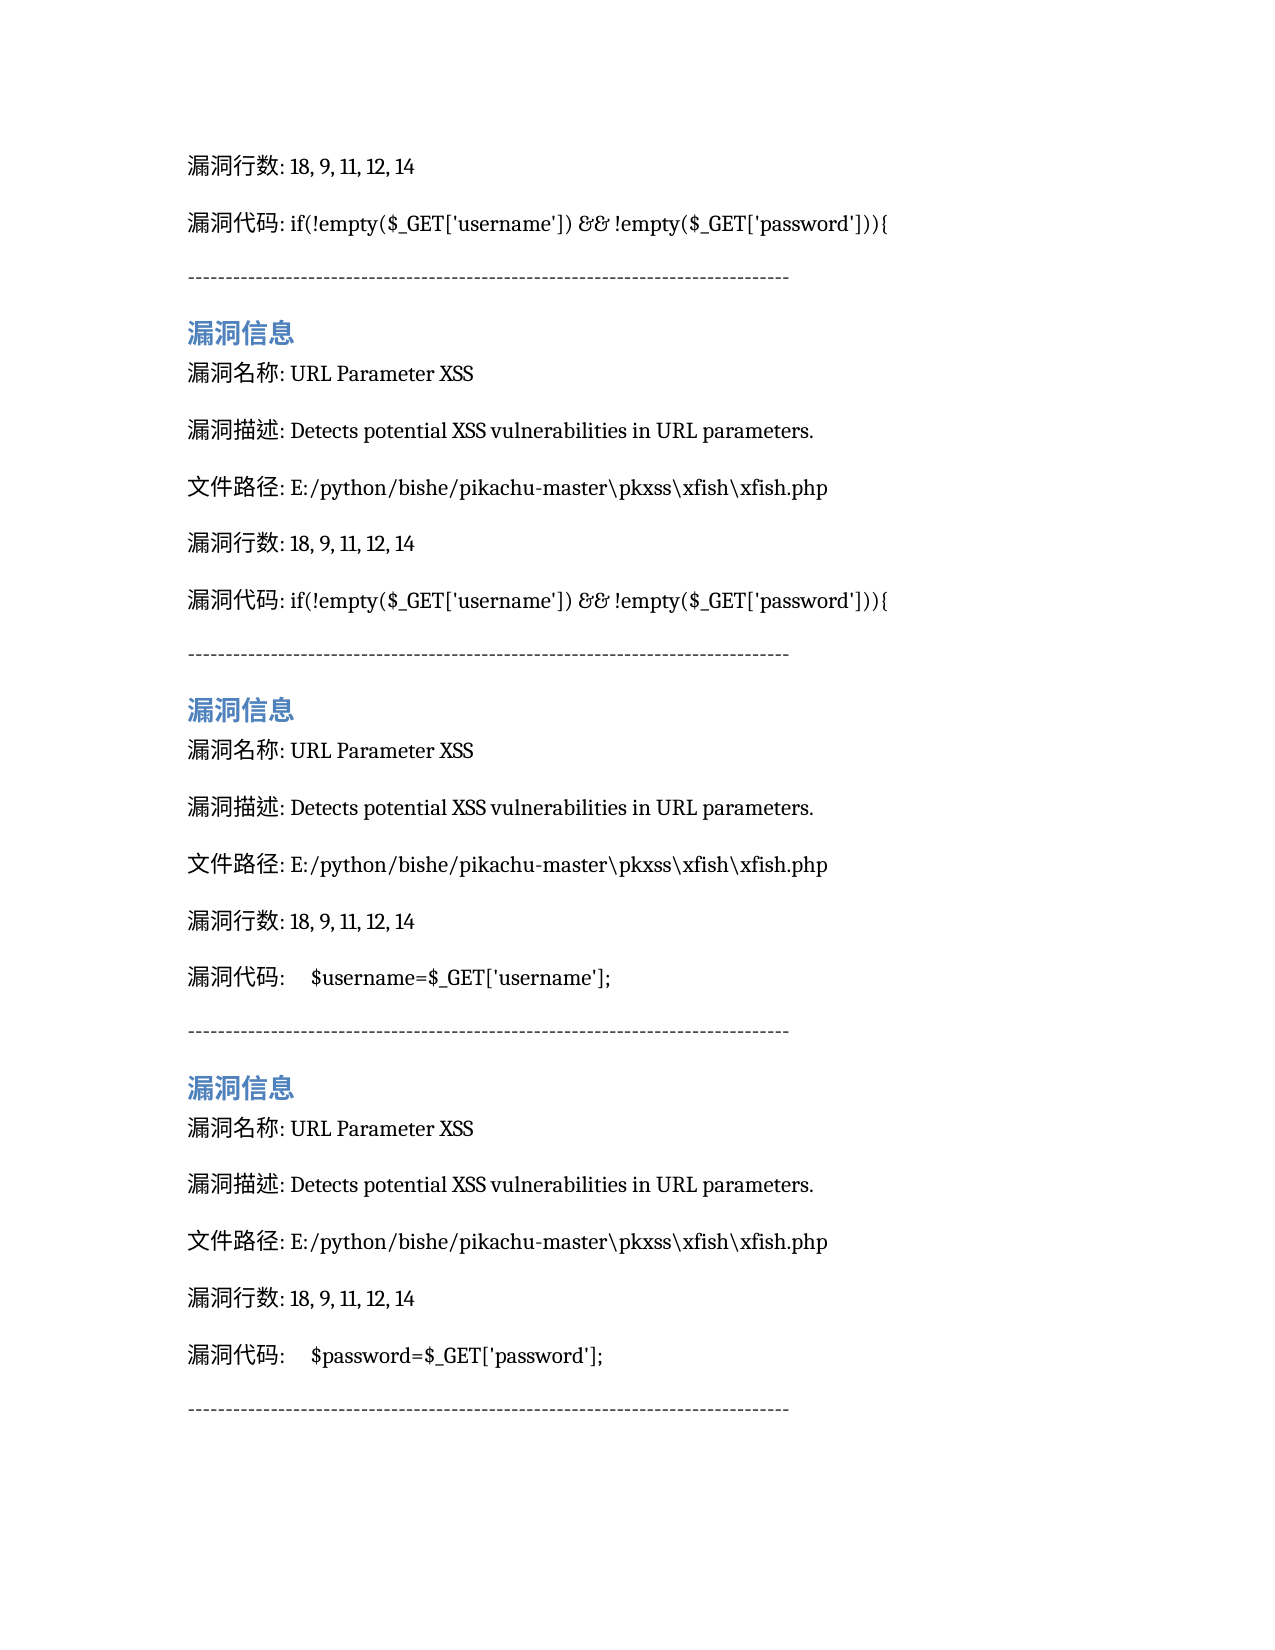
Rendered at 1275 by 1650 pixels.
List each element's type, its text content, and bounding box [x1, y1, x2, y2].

text -------------------------------------------------------------------------------- [187, 641, 1087, 667]
text 漏洞行数: 18, 9, 11, 12, 14 [187, 1282, 1087, 1313]
text 漏洞行数: 18, 9, 11, 12, 14 [187, 527, 1087, 558]
text 漏洞行数: 18, 9, 11, 12, 14 [187, 150, 1087, 181]
subtitle 漏洞信息 [187, 692, 1087, 729]
text 漏洞描述: Detects potential XSS vulnerabilities in URL parameters. [187, 414, 1087, 445]
text 漏洞代码: $password=$_GET['password']; [187, 1339, 1087, 1370]
text 漏洞名称: URL Parameter XSS [187, 357, 1087, 388]
subtitle 漏洞信息 [187, 314, 1087, 351]
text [187, 263, 1087, 290]
text -------------------------------------------------------------------------------- [187, 1018, 1087, 1044]
text -------------------------------------------------------------------------------- [187, 1395, 1087, 1422]
text 漏洞代码: if(!empty($_GET['username']) && !empty($_GET['password'])){ [187, 207, 1087, 238]
text 漏洞行数: 18, 9, 11, 12, 14 [187, 904, 1087, 936]
subtitle 漏洞信息 [187, 1069, 1087, 1106]
text 文件路径: E:/python/bishe/pikachu-master\pkxss\xfish\xfish.php [187, 1225, 1087, 1256]
text 漏洞描述: Detects potential XSS vulnerabilities in URL parameters. [187, 791, 1087, 822]
text 漏洞名称: URL Parameter XSS [187, 1112, 1087, 1143]
text 漏洞描述: Detects potential XSS vulnerabilities in URL parameters. [187, 1168, 1087, 1199]
text 文件路径: E:/python/bishe/pikachu-master\pkxss\xfish\xfish.php [187, 848, 1087, 879]
text 漏洞代码: if(!empty($_GET['username']) && !empty($_GET['password'])){ [187, 584, 1087, 615]
text 漏洞代码: $username=$_GET['username']; [187, 961, 1087, 993]
text 漏洞名称: URL Parameter XSS [187, 734, 1087, 766]
text 文件路径: E:/python/bishe/pikachu-master\pkxss\xfish\xfish.php [187, 471, 1087, 502]
